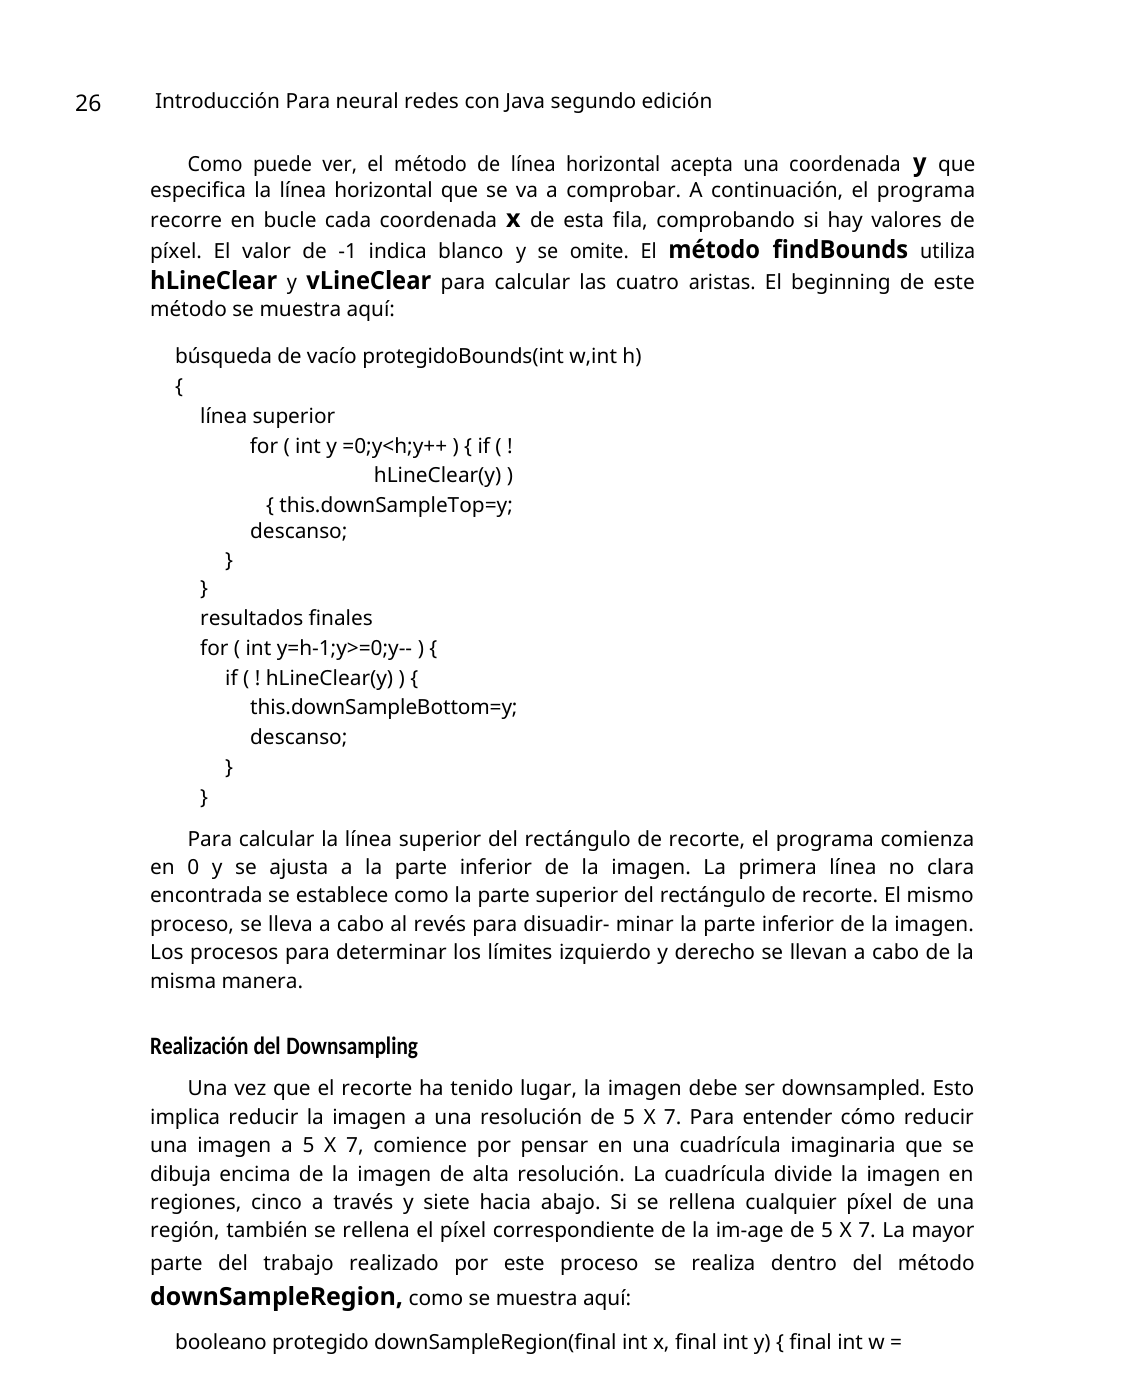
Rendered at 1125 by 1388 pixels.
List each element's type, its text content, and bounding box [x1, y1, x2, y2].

text } [225, 545, 987, 573]
text descanso; [250, 520, 987, 544]
text for ( int y=h-1;y>=0;y-- ) { [200, 633, 987, 662]
text resultados finales [200, 603, 987, 632]
text if ( ! hLineClear(y) ) { this.downSampleBottom=y; descanso; [225, 663, 600, 751]
text línea superior [200, 401, 987, 429]
text Una vez que el recorte ha tenido lugar, la imagen debe ser downsampled. Esto implica reducir la imagen a una resolución de 5 X 7. Para entender cómo reducir una imagen a 5 X 7, comience por pensar en una cuadrícula imaginaria que se dibuja encima de la imagen de alta resolución. La cuadrícula divide la imagen en regiones, cinco a través y siete hacia abajo. Si se rellena cualquier píxel de una región, también se rellena el píxel correspondiente de la im-age de 5 X 7. La mayor parte del trabajo realizado por este proceso se realiza dentro del método downSampleRegion, como se muestra aquí: [150, 1073, 975, 1312]
text } [200, 573, 987, 602]
text for ( int y =0;y<h;y++ ) { if ( ! hLineClear(y) ) { this.downSampleTop=y; [200, 431, 513, 519]
text búsqueda de vacío protegidoBounds(int w,int h) [175, 341, 987, 369]
text { [175, 371, 987, 399]
text Para calcular la línea superior del rectángulo de recorte, el programa comienza en 0 y se ajusta a la parte inferior de la imagen. La primera línea no clara encontrada se establece como la parte superior del rectángulo de recorte. El mismo proceso, se lleva a cabo al revés para disuadir- minar la parte inferior de la imagen. Los procesos para determinar los límites izquierdo y derecho se llevan a cabo de la misma manera. [150, 824, 975, 994]
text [175, 1327, 944, 1355]
subtitle Realización del Downsampling [150, 1030, 987, 1061]
text } [225, 752, 987, 781]
text } [200, 782, 987, 811]
text Como puede ver, el método de línea horizontal acepta una coordenada y que especifica la línea horizontal que se va a comprobar. A continuación, el programa recorre en bucle cada coordenada x de esta fila, comprobando si hay valores de píxel. El valor de -1 indica blanco y se omite. El método findBounds utiliza hLineClear y vLineClear para calcular las cuatro aristas. El beginning de este método se muestra aquí: [150, 147, 975, 322]
